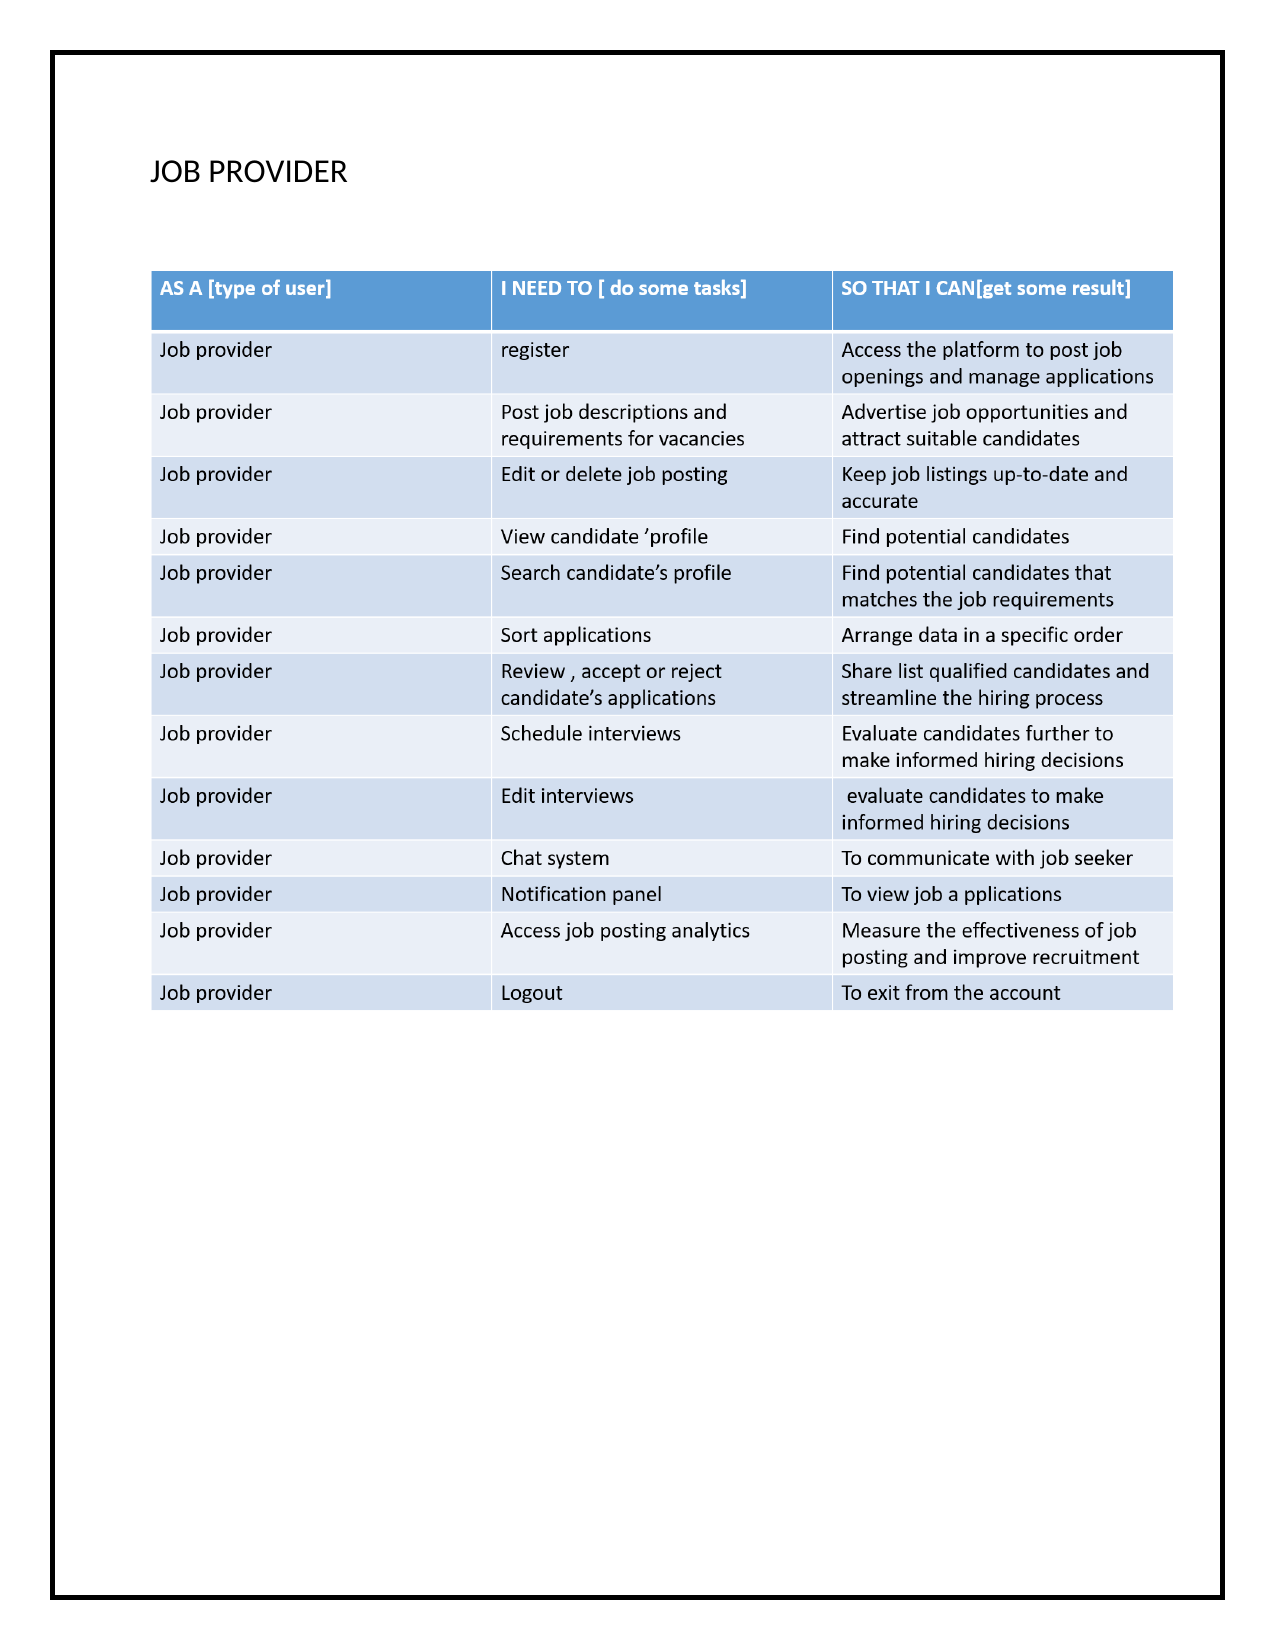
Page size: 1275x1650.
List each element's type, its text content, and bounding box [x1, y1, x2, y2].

text JOB PROVIDER [150, 150, 1125, 191]
picture [150, 271, 1176, 1019]
